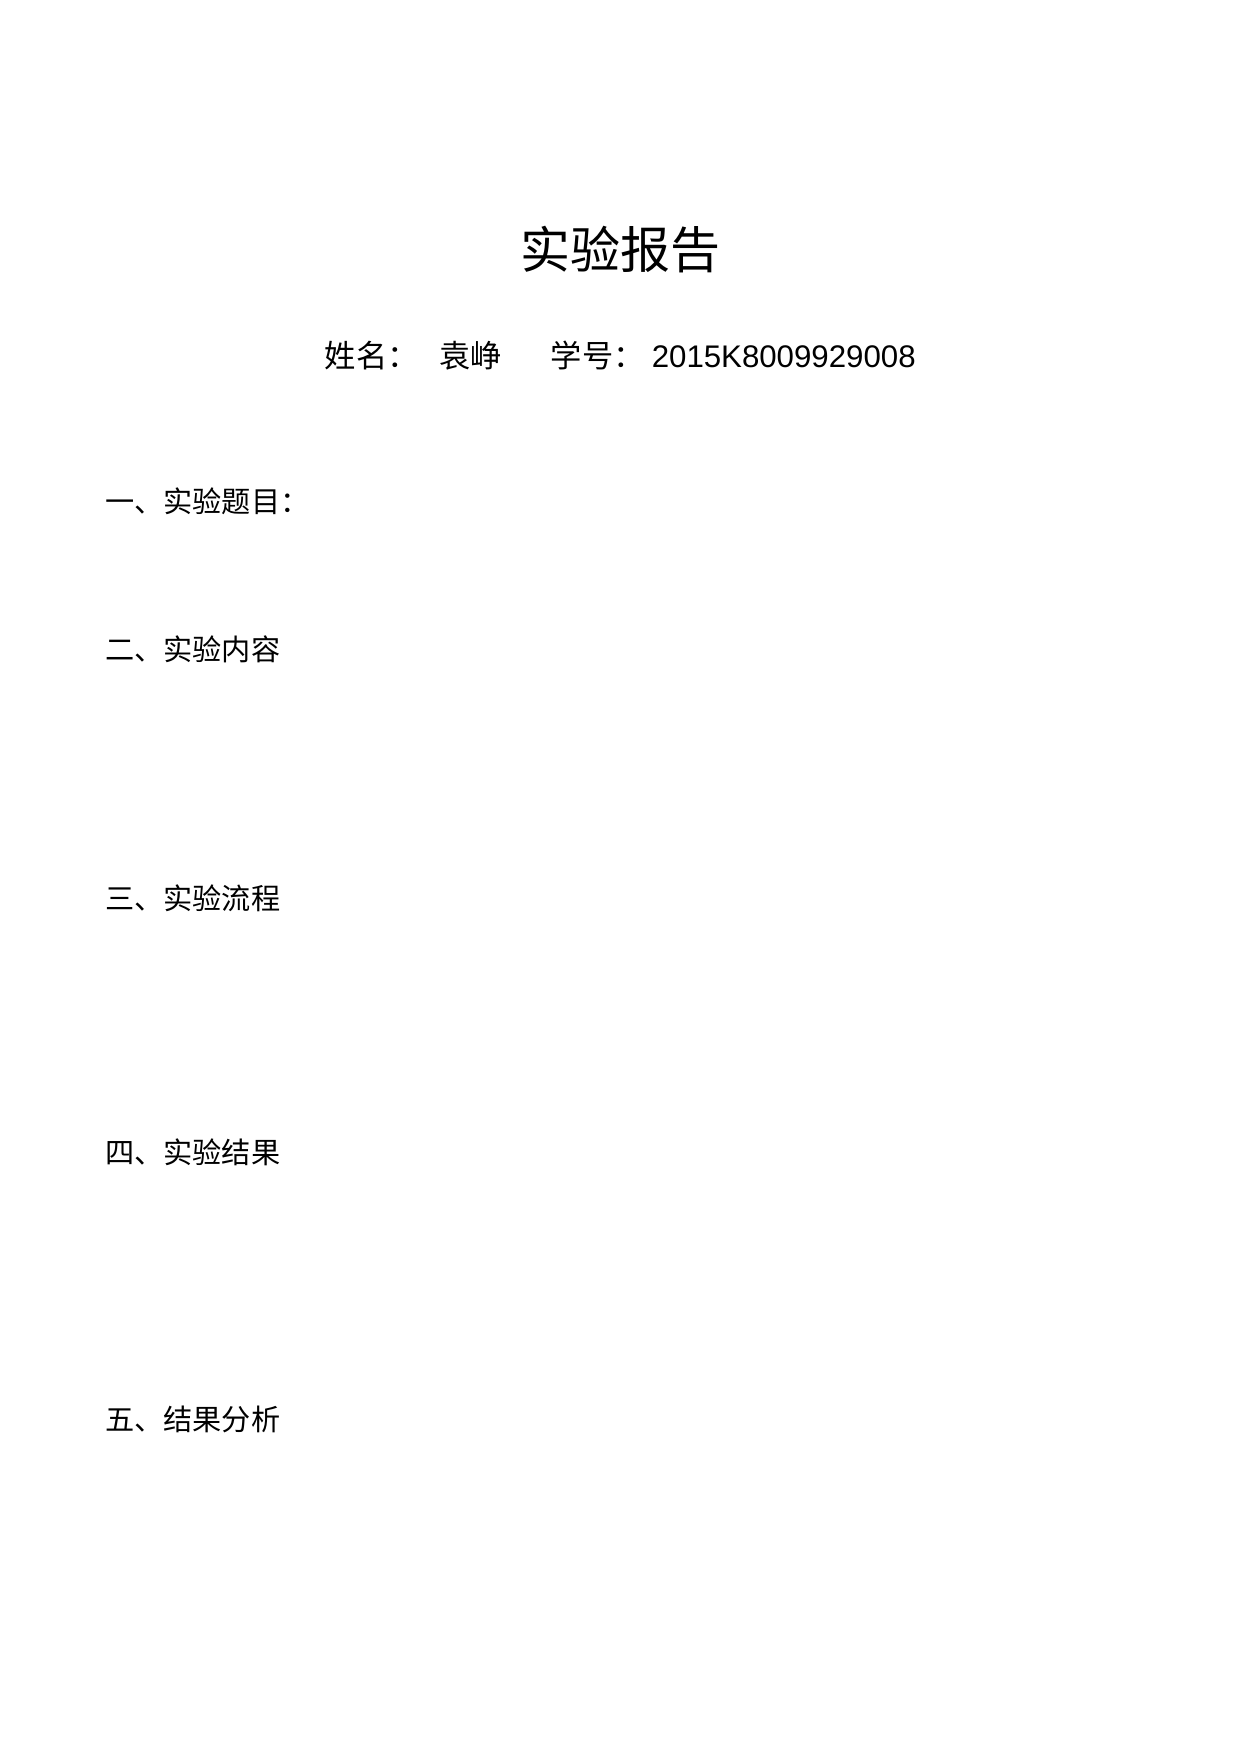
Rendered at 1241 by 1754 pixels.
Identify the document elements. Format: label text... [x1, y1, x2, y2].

text 一、实验题目： [105, 478, 1135, 521]
text 四、实验结果 [105, 1129, 1135, 1172]
text 三、实验流程 [105, 876, 1135, 918]
text 二、实验内容 [105, 626, 1135, 668]
text 实验报告 [105, 211, 1135, 283]
text 姓名： 袁峥 学号： 2015K8009929008 [105, 332, 1135, 377]
text 五、结果分析 [105, 1396, 1135, 1438]
